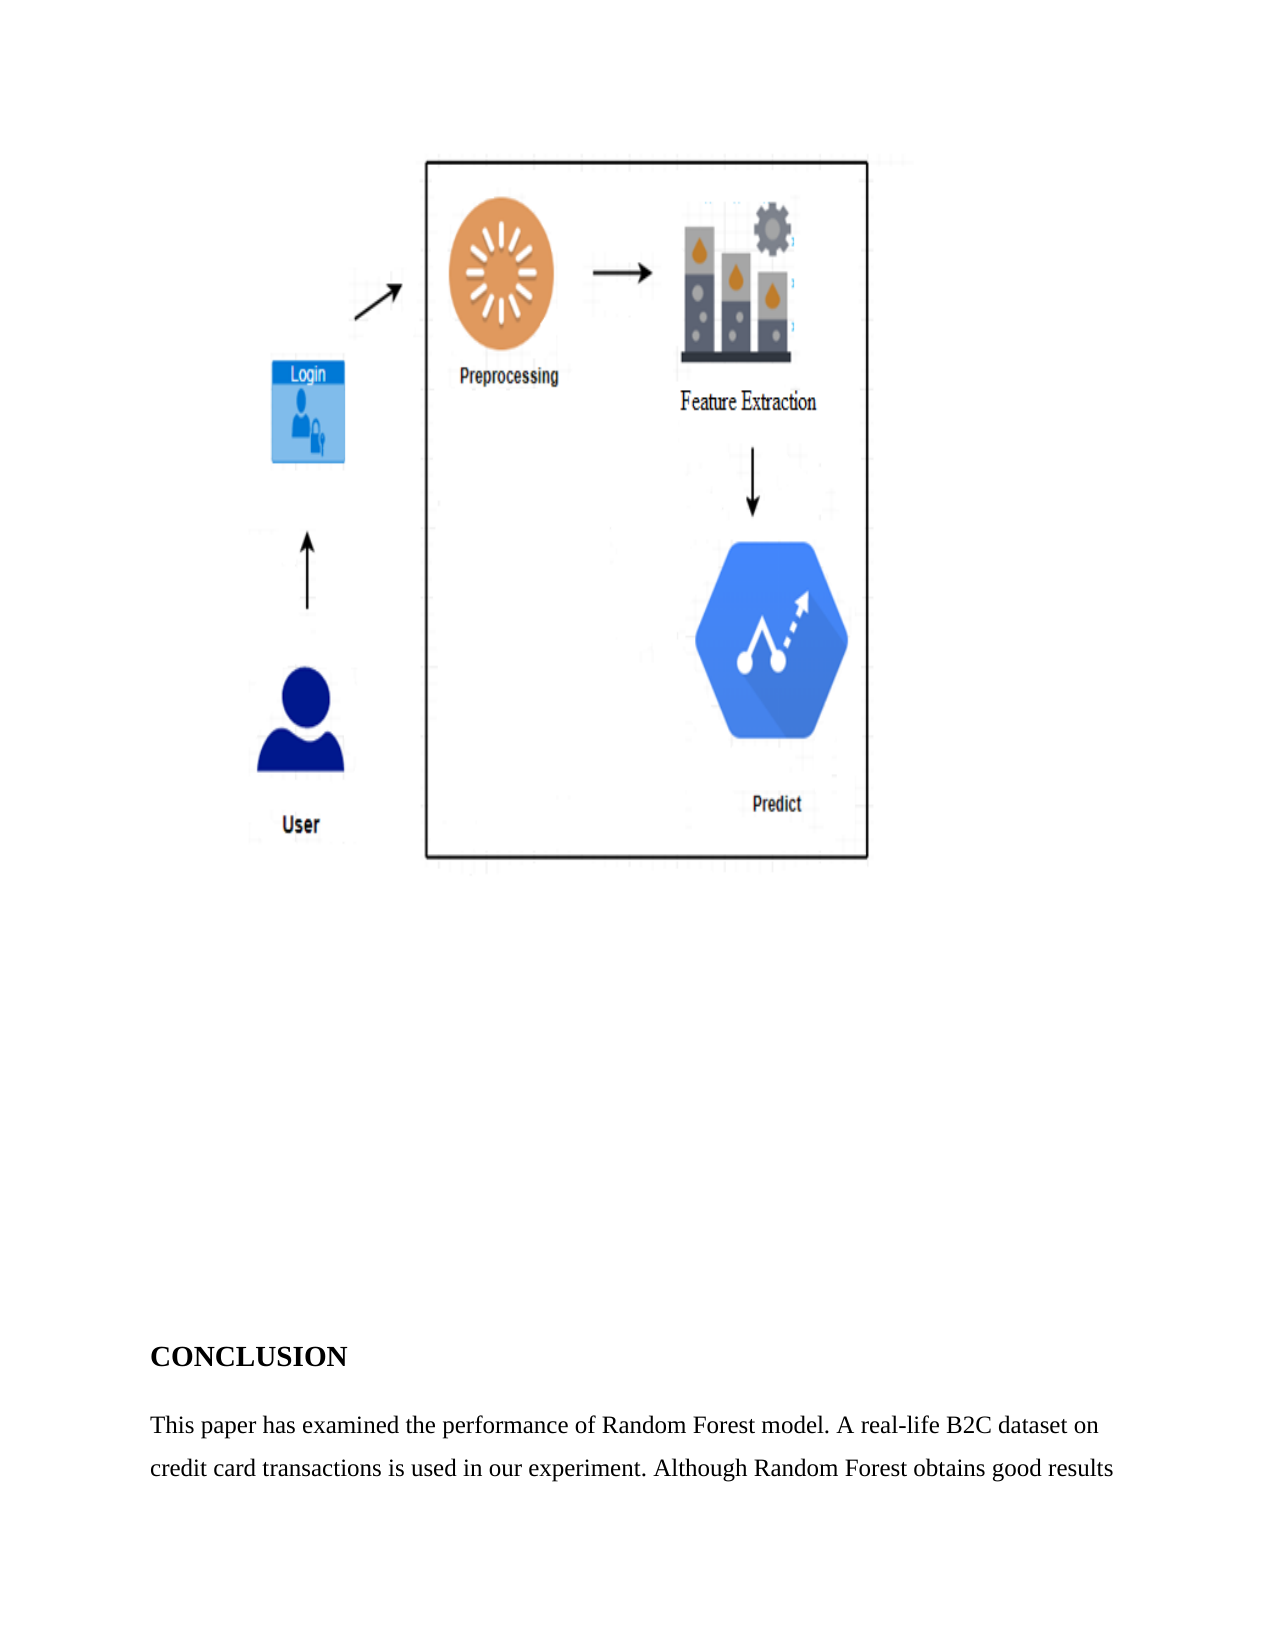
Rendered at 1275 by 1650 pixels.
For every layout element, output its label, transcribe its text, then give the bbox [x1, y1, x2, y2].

text CONCLUSION [150, 1339, 1125, 1372]
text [150, 1410, 1125, 1482]
picture [150, 150, 1125, 949]
